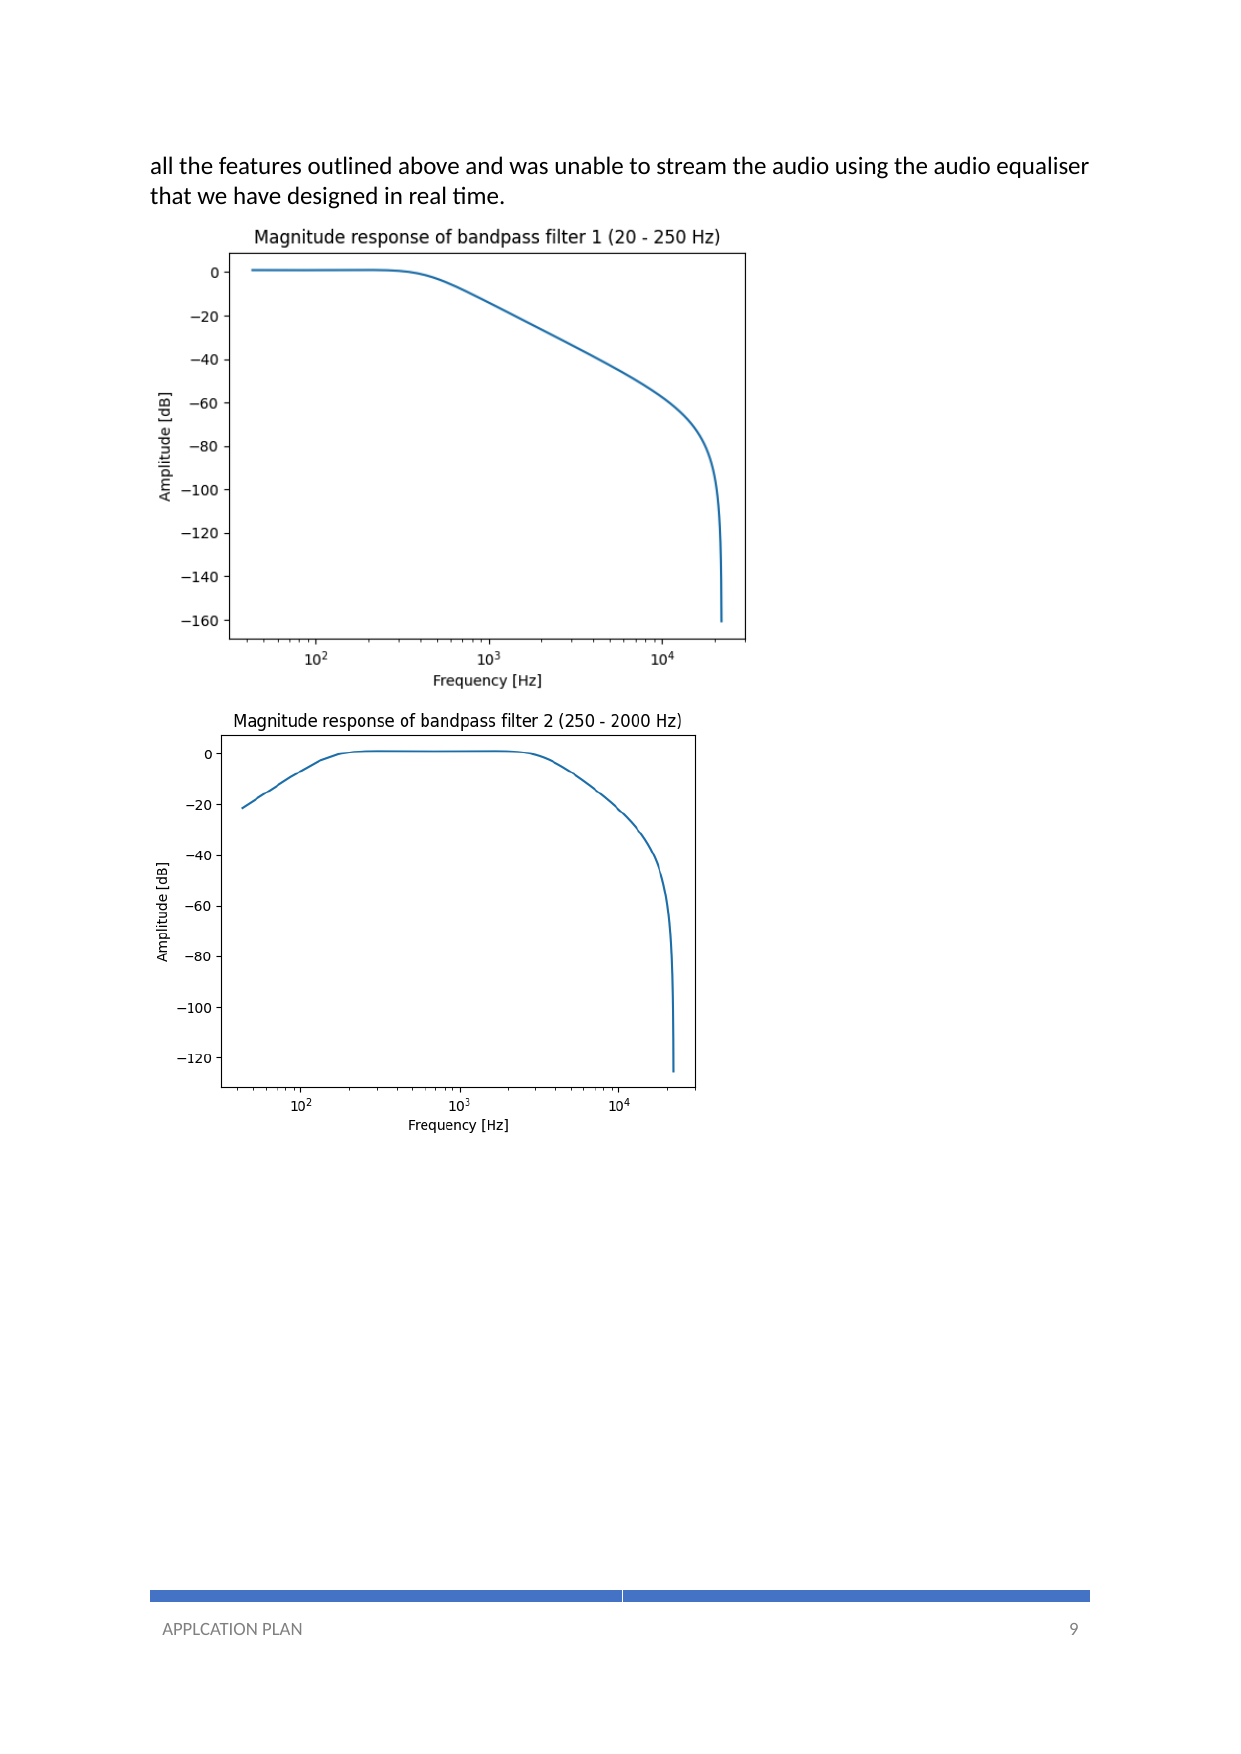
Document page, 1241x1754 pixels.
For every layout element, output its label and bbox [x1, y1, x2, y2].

picture [150, 211, 798, 1135]
text [150, 150, 1090, 211]
